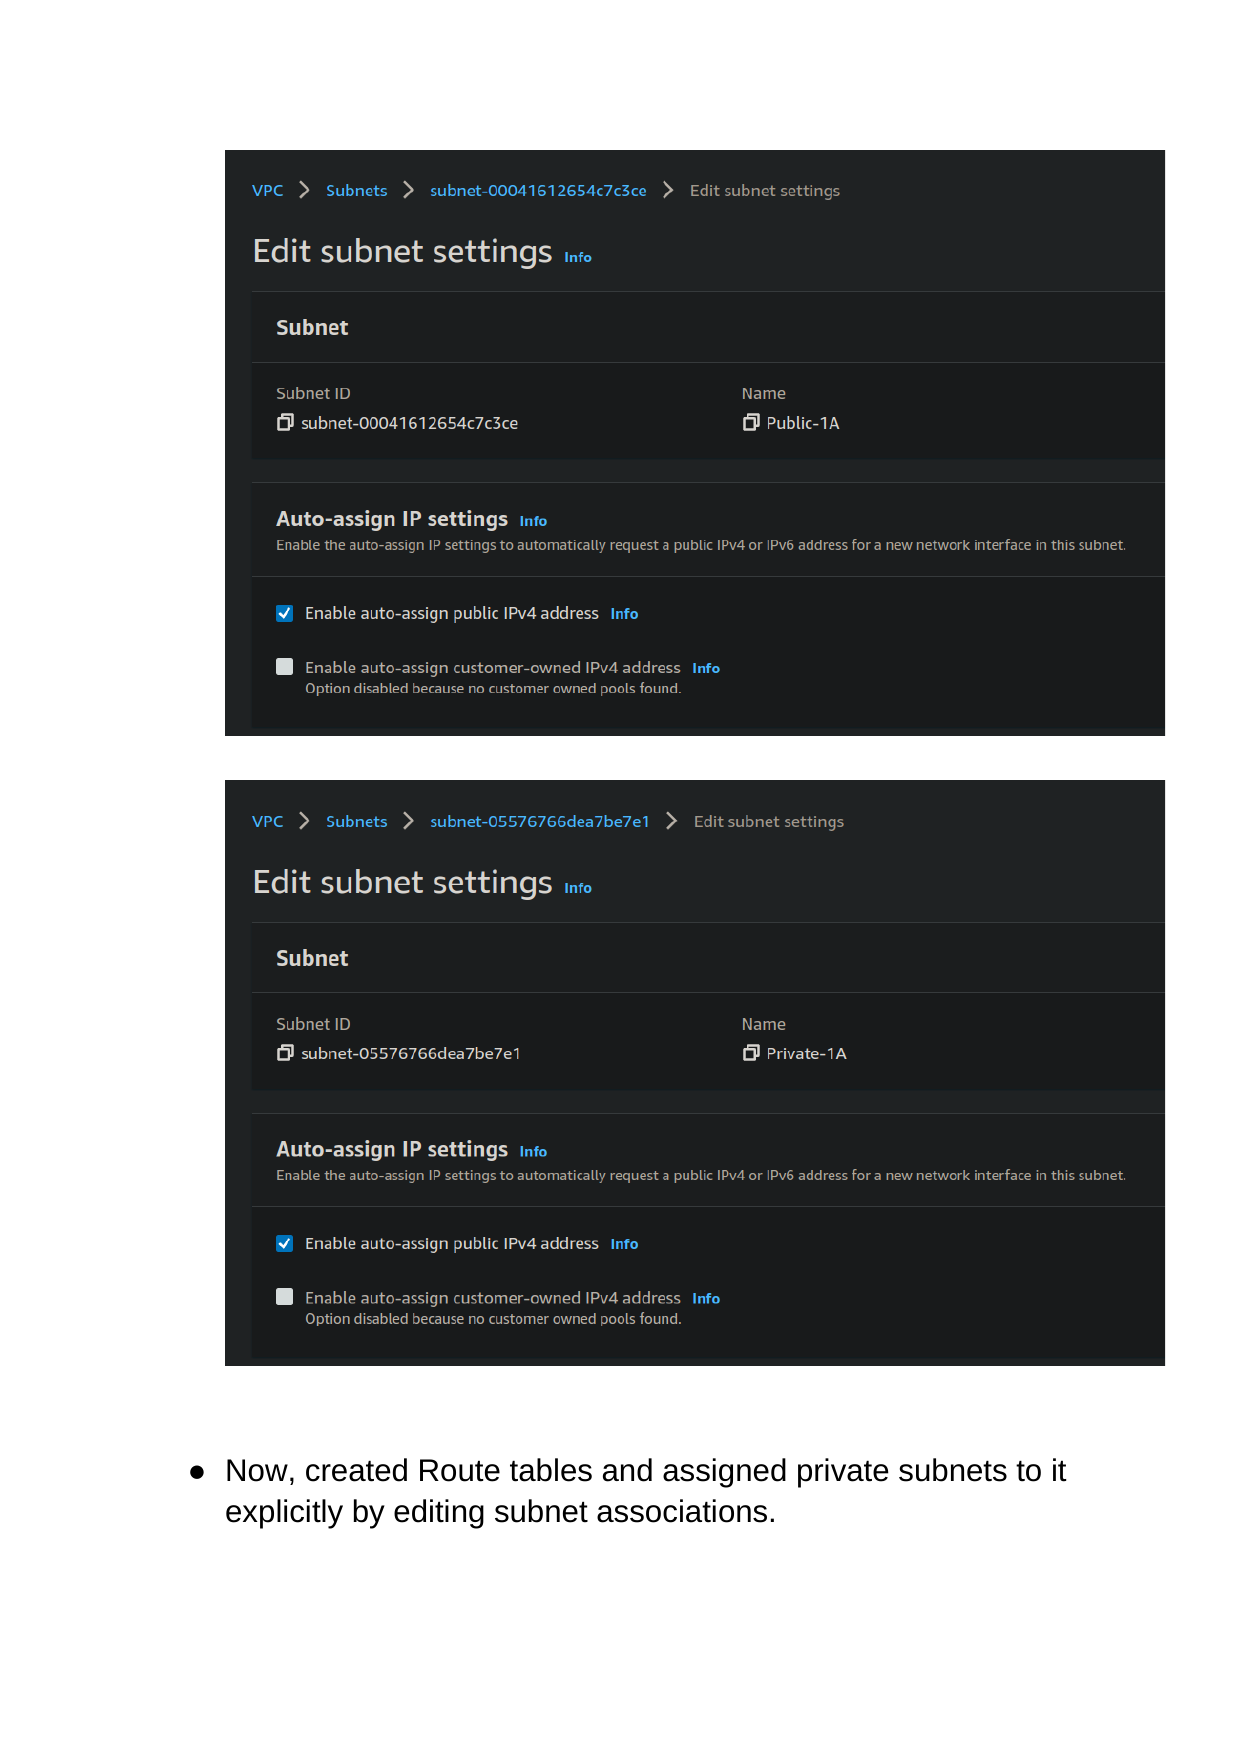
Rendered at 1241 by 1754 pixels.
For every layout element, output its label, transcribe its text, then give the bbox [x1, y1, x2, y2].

picture [225, 150, 1166, 736]
list Now, created Route tables and assigned private subnets to it explicitly by editing subnet associations. [187, 1452, 1090, 1529]
picture [225, 780, 1166, 1366]
